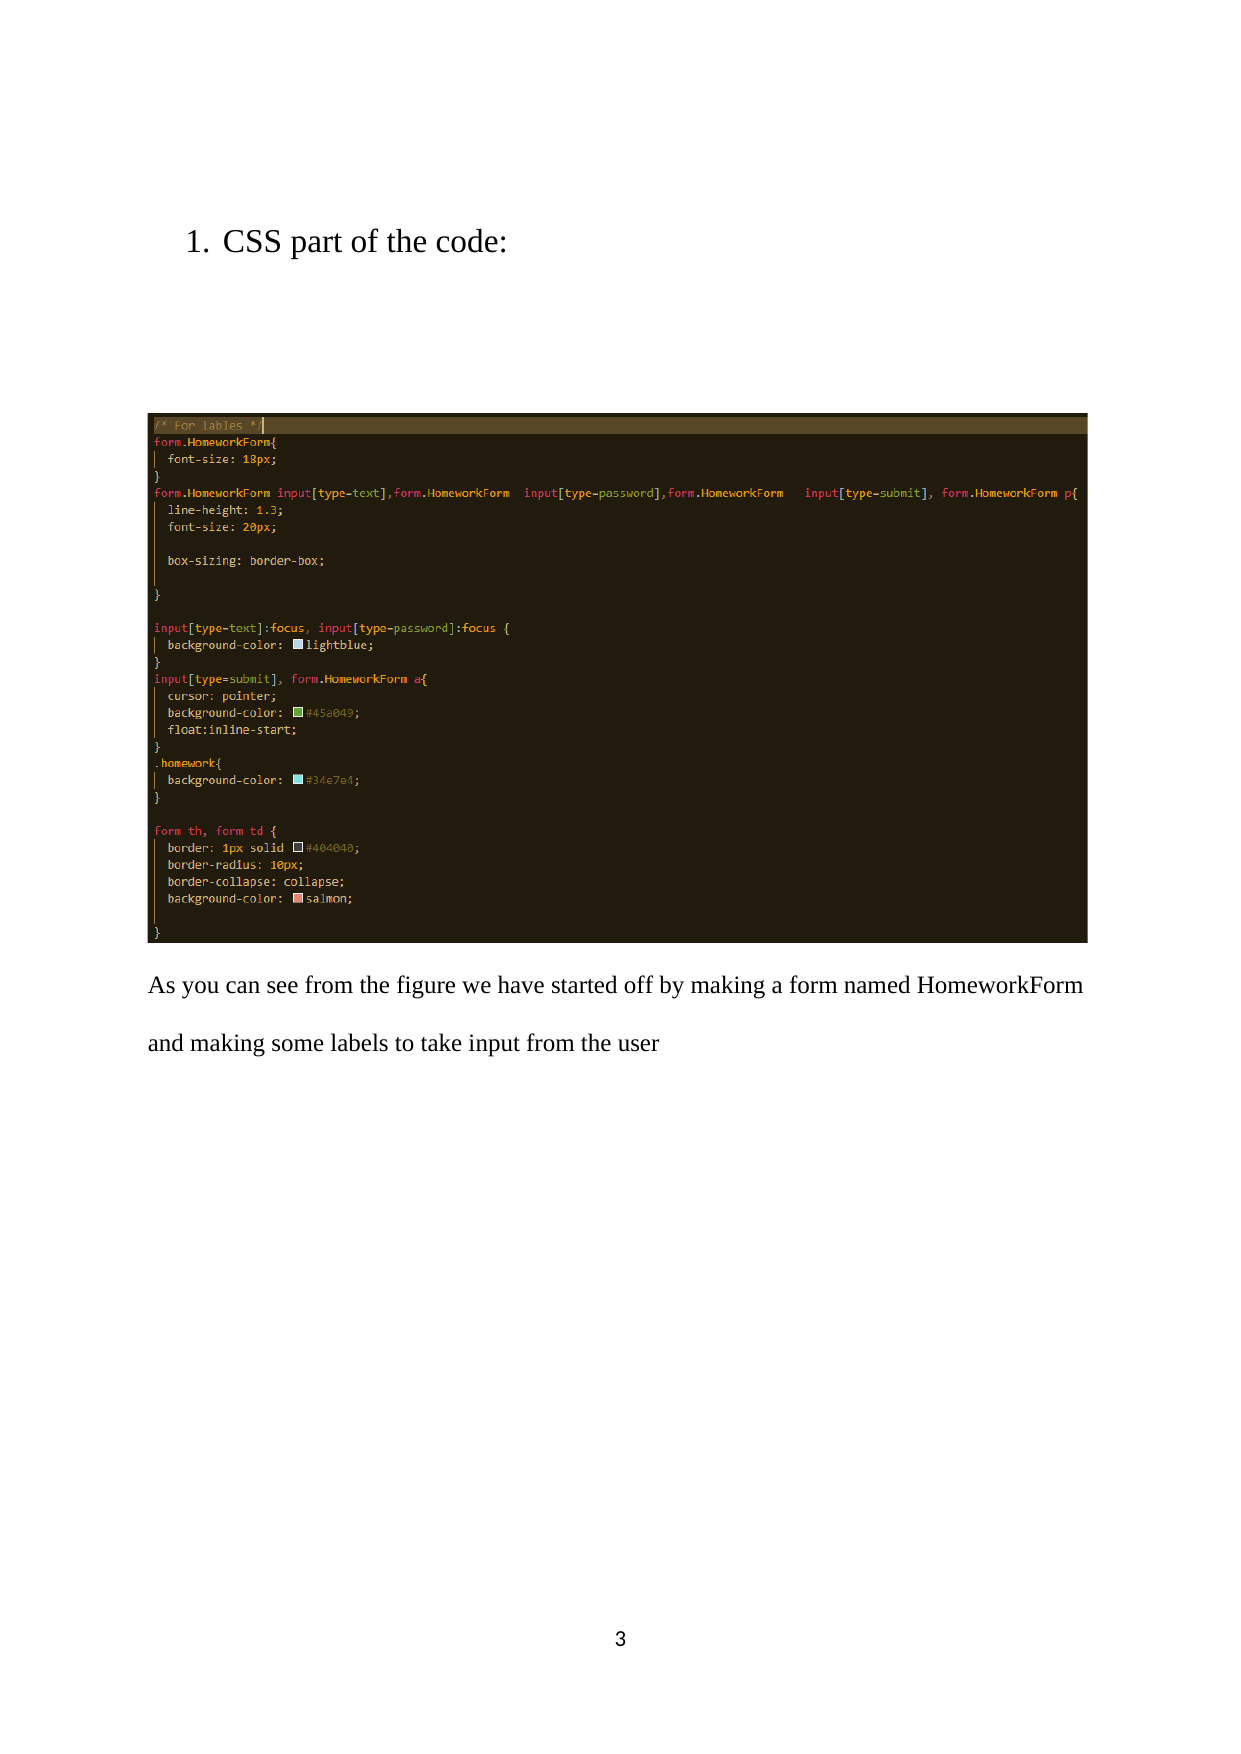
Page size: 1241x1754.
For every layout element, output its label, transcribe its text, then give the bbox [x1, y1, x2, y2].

text and making some labels to take input from the user [148, 1028, 1093, 1057]
text As you can see from the figure we have started off by making a form named HomeworkForm [148, 971, 1093, 999]
picture [147, 413, 1088, 943]
list CSS part of the code: [185, 222, 1093, 260]
